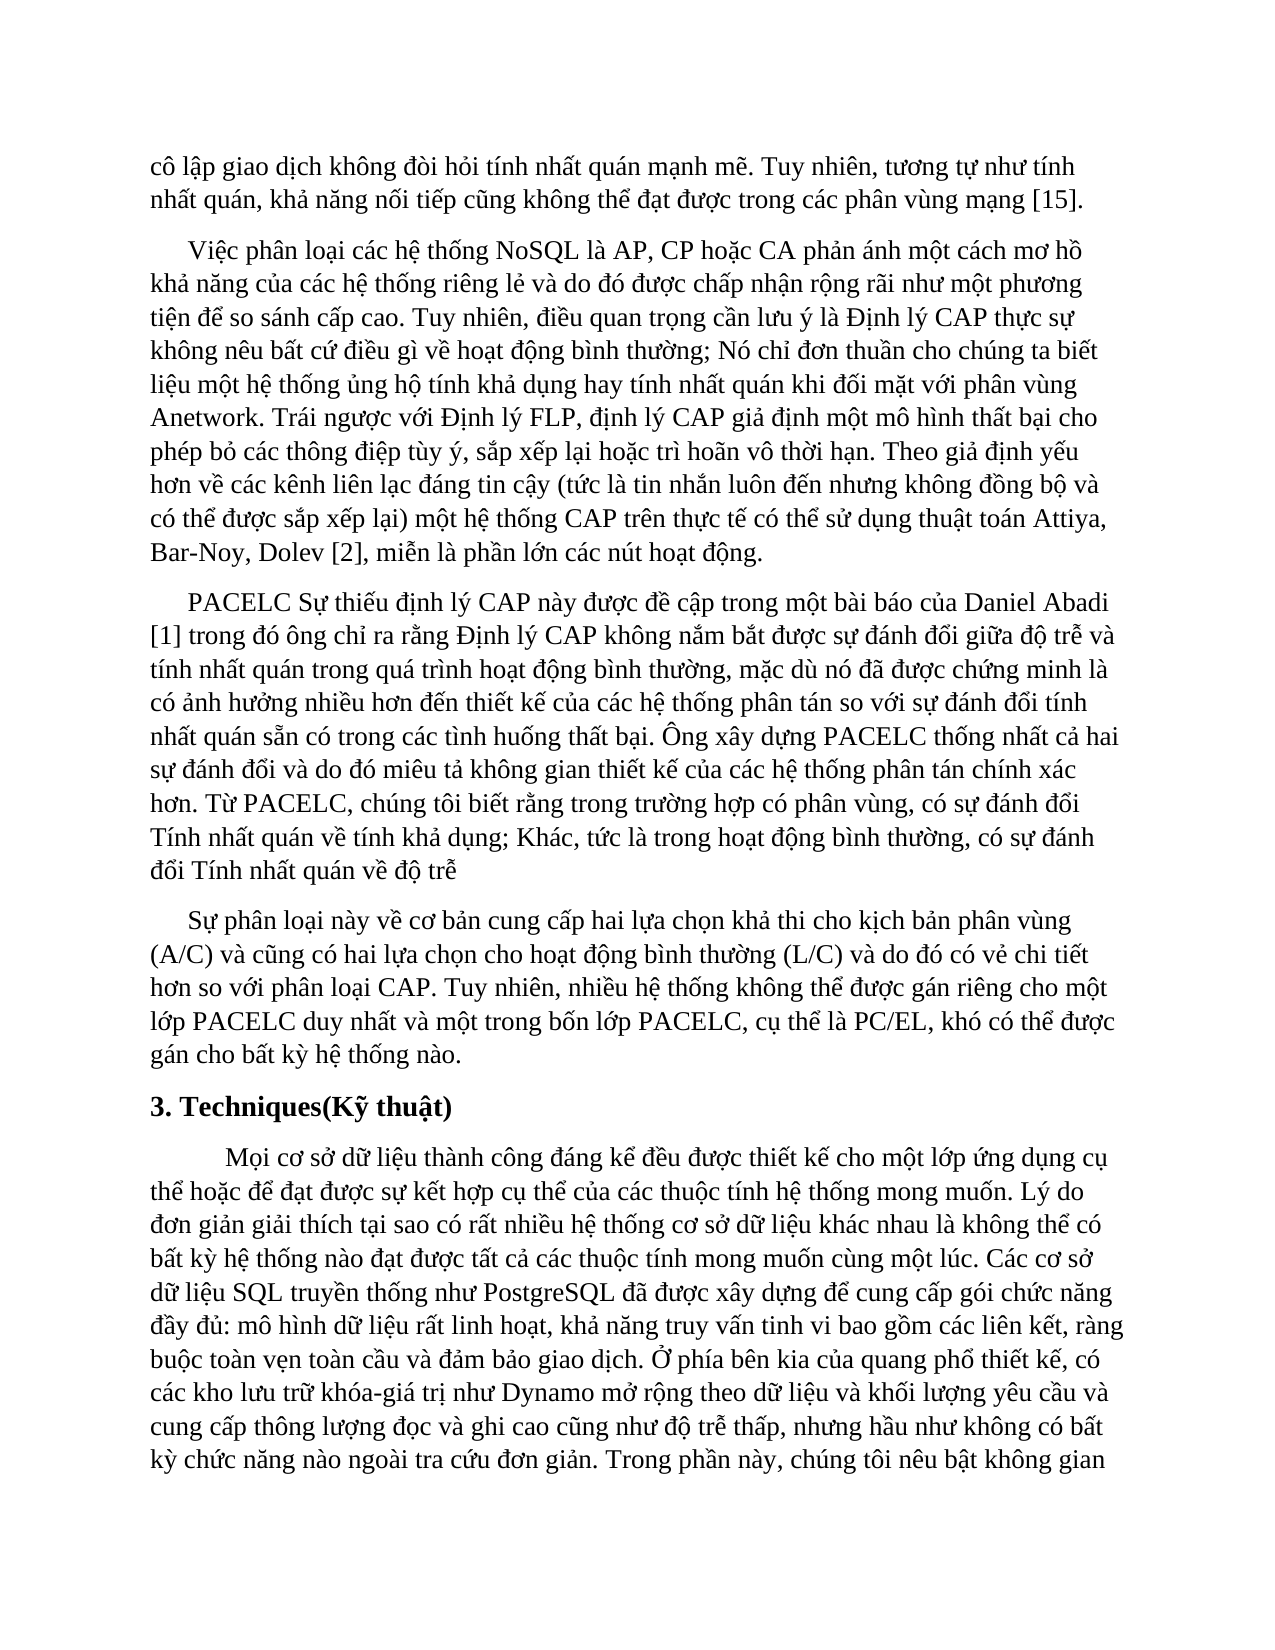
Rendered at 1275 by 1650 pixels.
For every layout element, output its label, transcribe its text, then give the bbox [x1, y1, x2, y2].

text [150, 1142, 1125, 1474]
text Việc phân loại các hệ thống NoSQL là AP, CP hoặc CA phản ánh một cách mơ hồ khả năng của các hệ thống riêng lẻ và do đó được chấp nhận rộng rãi như một phương tiện để so sánh cấp cao. Tuy nhiên, điều quan trọng cần lưu ý là Định lý CAP thực sự không nêu bất cứ điều gì về hoạt động bình thường; Nó chỉ đơn thuần cho chúng ta biết liệu một hệ thống ủng hộ tính khả dụng hay tính nhất quán khi đối mặt với phân vùng Anetwork. Trái ngược với Định lý FLP, định lý CAP giả định một mô hình thất bại cho phép bỏ các thông điệp tùy ý, sắp xếp lại hoặc trì hoãn vô thời hạn. Theo giả định yếu hơn về các kênh liên lạc đáng tin cậy (tức là tin nhắn luôn đến nhưng không đồng bộ và có thể được sắp xếp lại) một hệ thống CAP trên thực tế có thể sử dụng thuật toán Attiya, Bar-Noy, Dolev [2], miễn là phần lớn các nút hoạt động. [150, 234, 1125, 567]
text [150, 150, 1125, 215]
text 3. Techniques(Kỹ thuật) [150, 1089, 1125, 1122]
text Sự phân loại này về cơ bản cung cấp hai lựa chọn khả thi cho kịch bản phân vùng (A/C) và cũng có hai lựa chọn cho hoạt động bình thường (L/C) và do đó có vẻ chi tiết hơn so với phân loại CAP. Tuy nhiên, nhiều hệ thống không thể được gán riêng cho một lớp PACELC duy nhất và một trong bốn lớp PACELC, cụ thể là PC/EL, khó có thể được gán cho bất kỳ hệ thống nào. [150, 904, 1125, 1070]
text PACELC Sự thiếu định lý CAP này được đề cập trong một bài báo của Daniel Abadi [1] trong đó ông chỉ ra rằng Định lý CAP không nắm bắt được sự đánh đổi giữa độ trễ và tính nhất quán trong quá trình hoạt động bình thường, mặc dù nó đã được chứng minh là có ảnh hưởng nhiều hơn đến thiết kế của các hệ thống phân tán so với sự đánh đổi tính nhất quán sẵn có trong các tình huống thất bại. Ông xây dựng PACELC thống nhất cả hai sự đánh đổi và do đó miêu tả không gian thiết kế của các hệ thống phân tán chính xác hơn. Từ PACELC, chúng tôi biết rằng trong trường hợp có phân vùng, có sự đánh đổi Tính nhất quán về tính khả dụng; Khác, tức là trong hoạt động bình thường, có sự đánh đổi Tính nhất quán về độ trễ [150, 586, 1125, 885]
